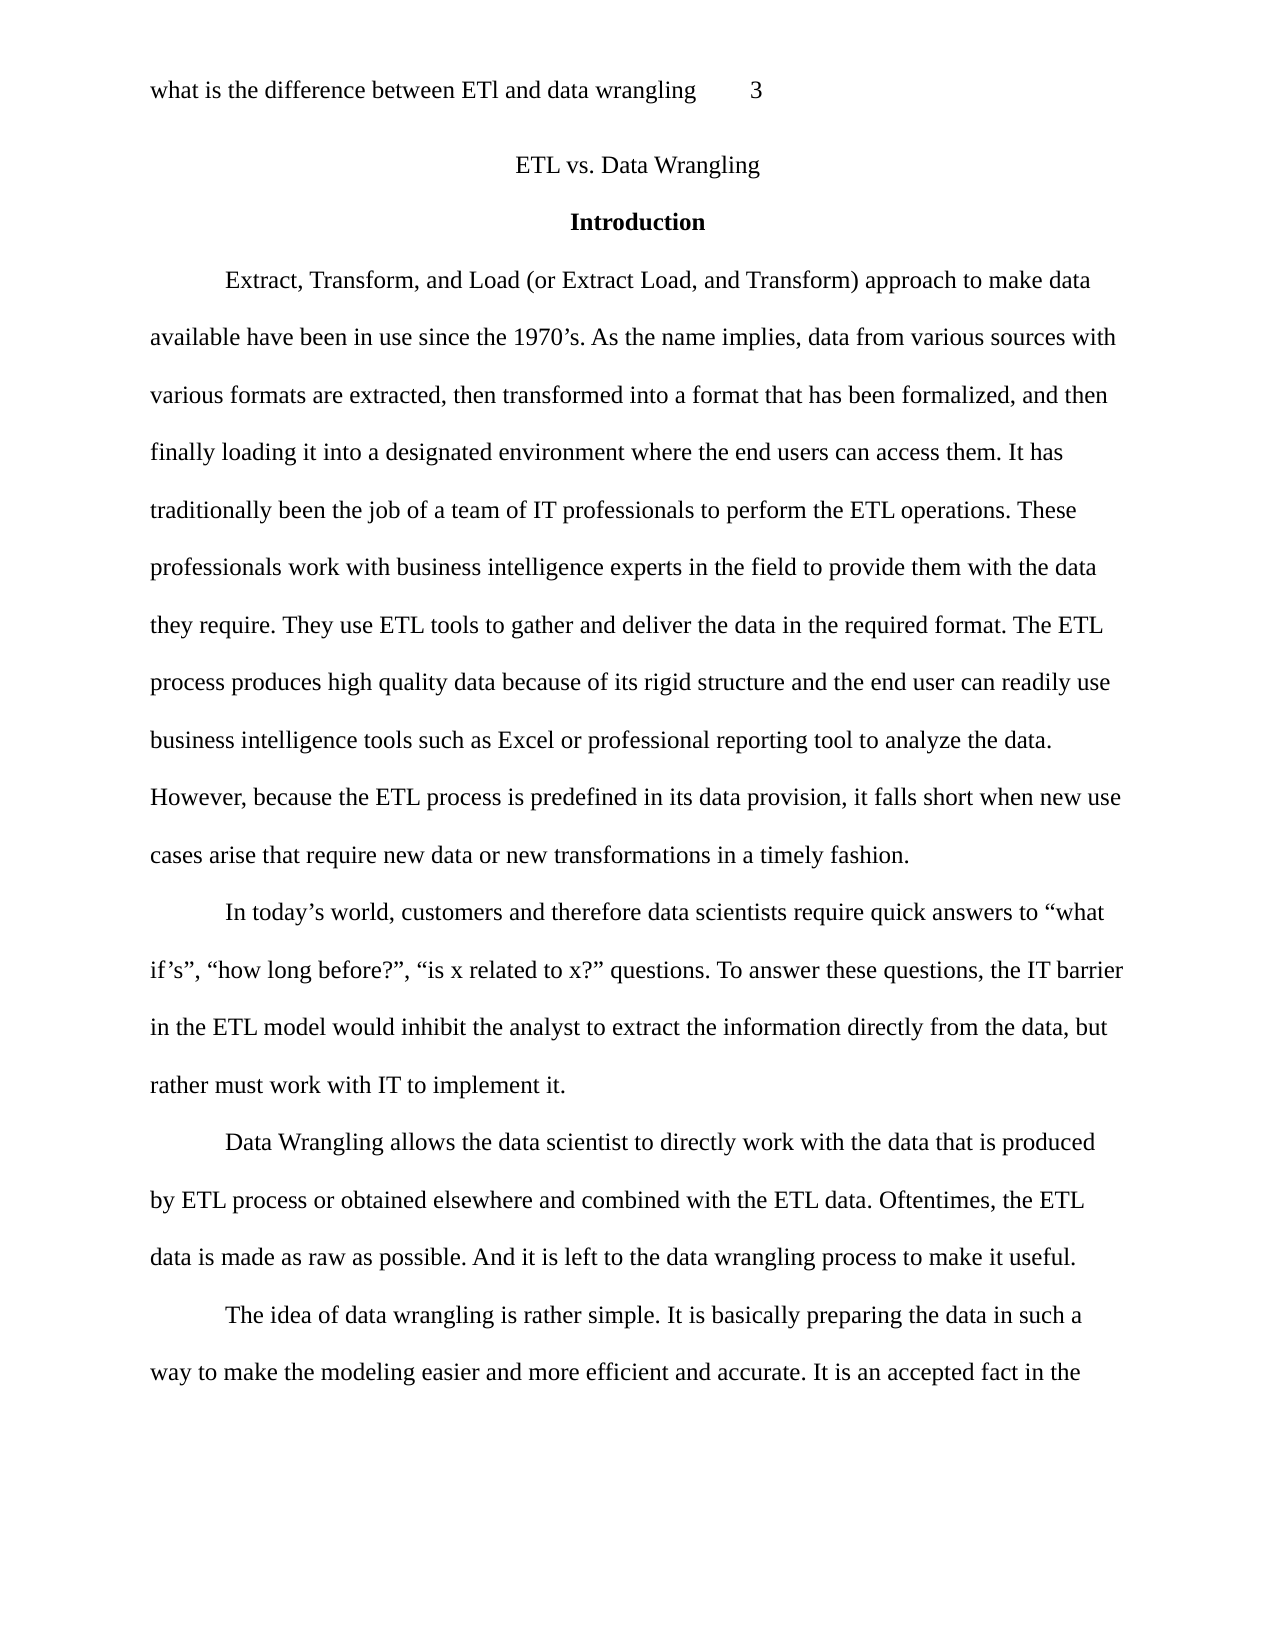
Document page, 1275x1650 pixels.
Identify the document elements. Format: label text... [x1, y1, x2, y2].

text In today’s world, customers and therefore data scientists require quick answers to “what if’s”, “how long before?”, “is x related to x?” questions. To answer these questions, the IT barrier in the ETL model would inhibit the analyst to extract the information directly from the data, but rather must work with IT to implement it. [150, 897, 1125, 1099]
text Data Wrangling allows the data scientist to directly work with the data that is produced by ETL process or obtained elsewhere and combined with the ETL data. Oftentimes, the ETL data is made as raw as possible. And it is left to the data wrangling process to make it useful. [150, 1127, 1125, 1271]
text Extract, Transform, and Load (or Extract Load, and Transform) approach to make data available have been in use since the 1970’s. As the name implies, data from various sources with various formats are extracted, then transformed into a format that has been formalized, and then finally loading it into a designated environment where the end users can access them. It has traditionally been the job of a team of IT professionals to perform the ETL operations. These professionals work with business intelligence experts in the field to provide them with the data they require. They use ETL tools to gather and deliver the data in the required format. The ETL process produces high quality data because of its rigid structure and the end user can readily use business intelligence tools such as Excel or professional reporting tool to analyze the data. However, because the ETL process is predefined in its data provision, it falls short when new use cases arise that require new data or new transformations in a timely fashion. [150, 265, 1125, 869]
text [150, 1300, 1125, 1386]
subtitle Introduction [150, 207, 1125, 236]
